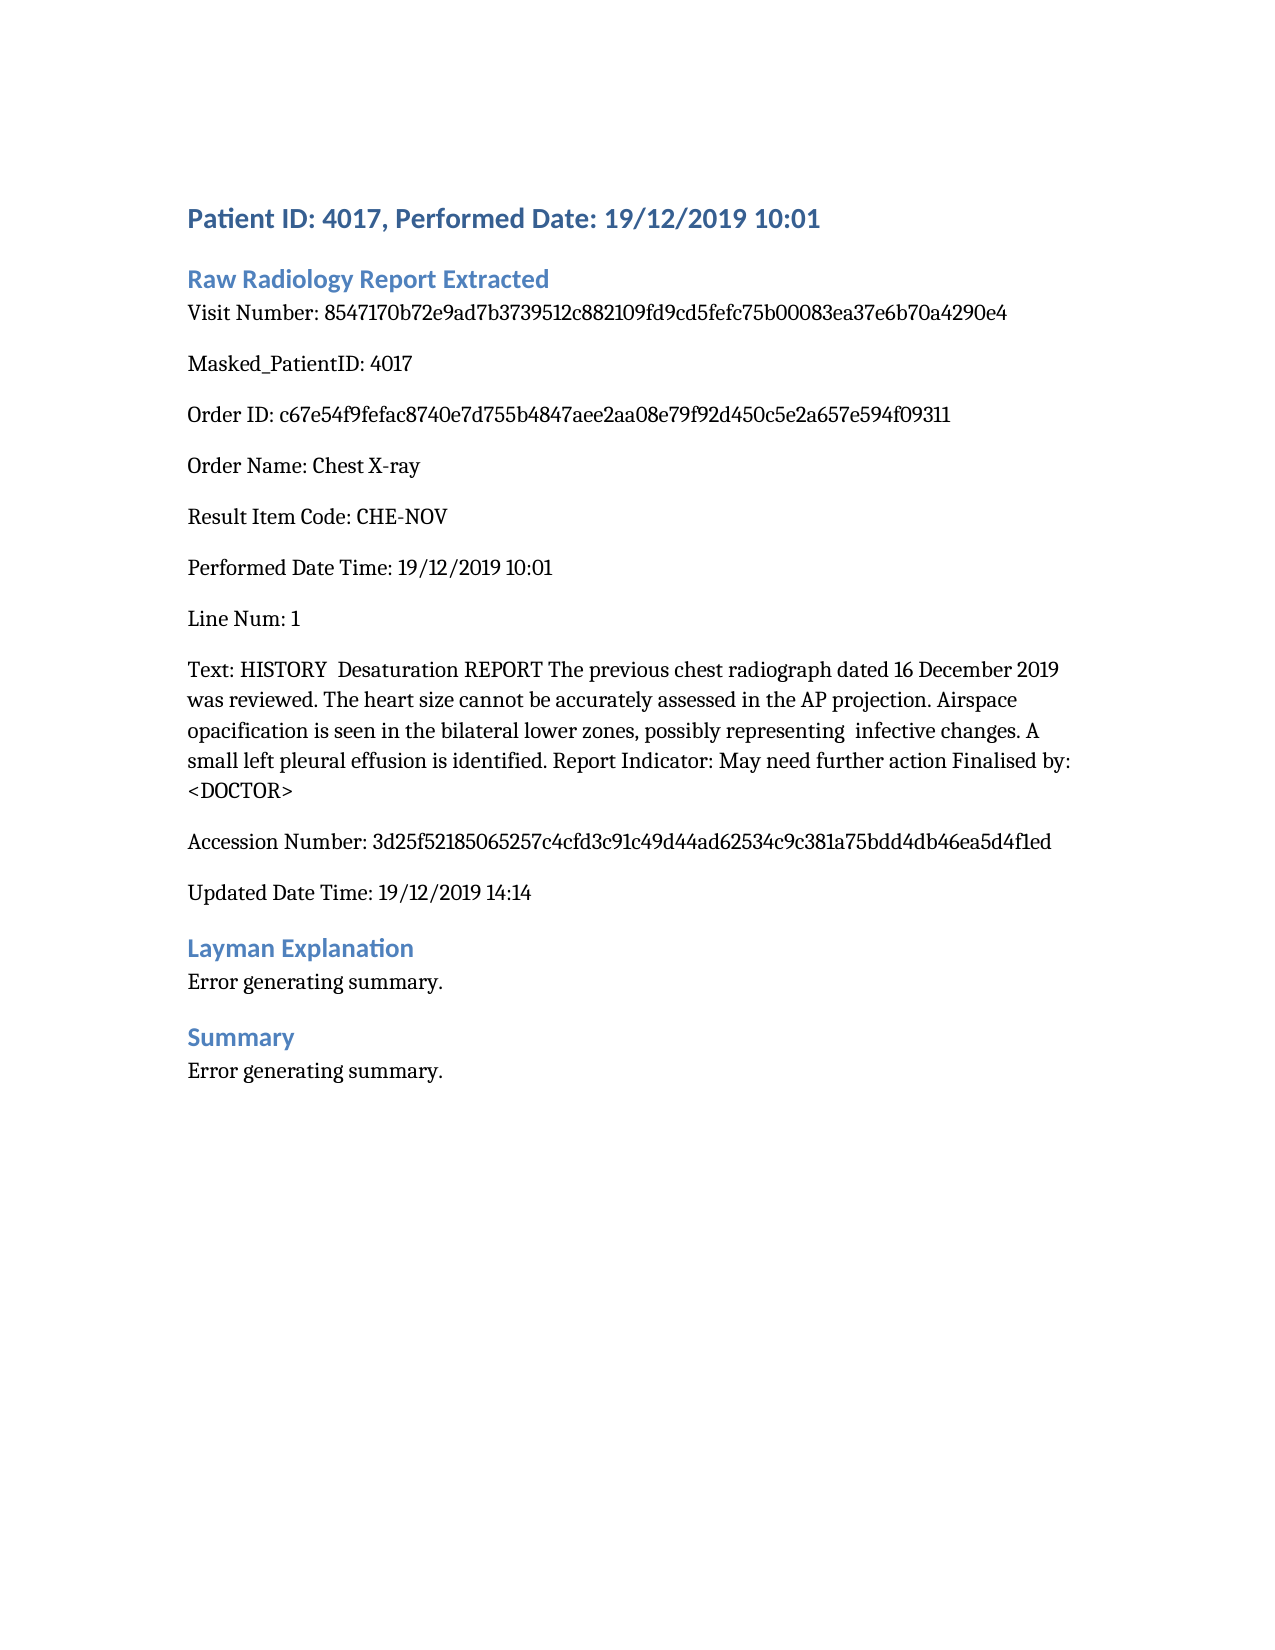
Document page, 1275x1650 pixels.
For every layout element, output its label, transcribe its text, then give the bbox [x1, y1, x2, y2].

subtitle Patient ID: 4017, Performed Date: 19/12/2019 10:01 [187, 200, 1087, 236]
subtitle Summary [187, 1020, 1087, 1053]
text Performed Date Time: 19/12/2019 10:01 [187, 555, 1087, 581]
text Accession Number: 3d25f52185065257c4cfd3c91c49d44ad62534c9c381a75bdd4db46ea5d4f1ed [187, 829, 1087, 855]
text Updated Date Time: 19/12/2019 14:14 [187, 880, 1087, 906]
text Visit Number: 8547170b72e9ad7b3739512c882109fd9cd5fefc75b00083ea37e6b70a4290e4 [187, 300, 1087, 326]
text Result Item Code: CHE-NOV [187, 504, 1087, 530]
text Order ID: c67e54f9fefac8740e7d755b4847aee2aa08e79f92d450c5e2a657e594f09311 [187, 402, 1087, 428]
subtitle Raw Radiology Report Extracted [187, 262, 1087, 295]
text Order Name: Chest X-ray [187, 453, 1087, 479]
text Text: HISTORY Desaturation REPORT The previous chest radiograph dated 16 December 2019 was reviewed. The heart size cannot be accurately assessed in the AP projection. Airspace opacification is seen in the bilateral lower zones, possibly representing infective changes. A small left pleural effusion is identified. Report Indicator: May need further action Finalised by: <DOCTOR> [187, 657, 1087, 804]
text Line Num: 1 [187, 606, 1087, 632]
text Masked_PatientID: 4017 [187, 351, 1087, 377]
subtitle Layman Explanation [187, 931, 1087, 964]
text Error generating summary. [187, 969, 1087, 995]
text Error generating summary. [187, 1058, 1087, 1084]
